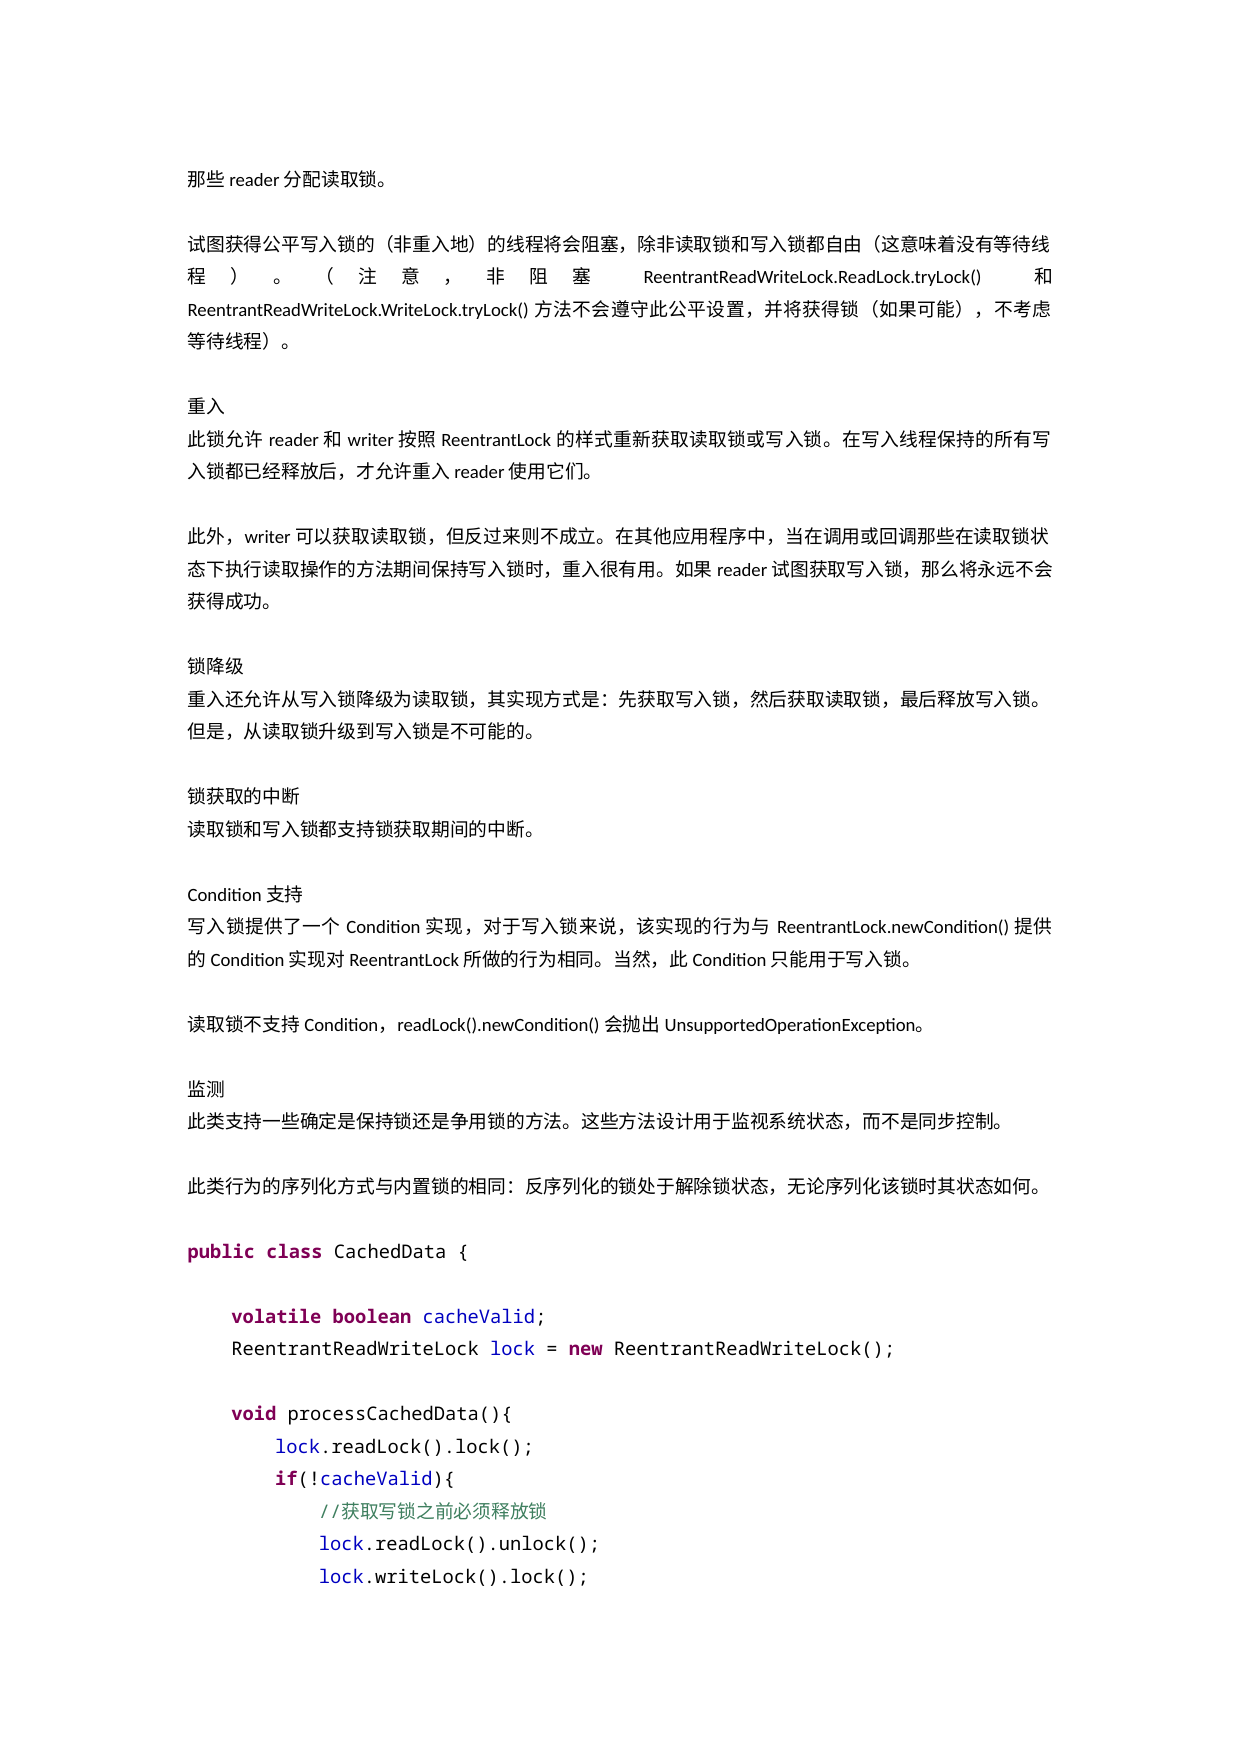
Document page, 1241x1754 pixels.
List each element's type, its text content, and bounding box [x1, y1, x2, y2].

text 读取锁和写入锁都支持锁获取期间的中断。 [187, 812, 1053, 844]
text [187, 162, 1053, 194]
text 写入锁提供了一个 Condition 实现，对于写入锁来说，该实现的行为与 ReentrantLock.newCondition() 提供的 Condition 实现对 ReentrantLock 所做的行为相同。当然，此 Condition 只能用于写入锁。 [187, 909, 1053, 974]
text if(!cacheValid){ [187, 1462, 1053, 1494]
text 重入 [187, 389, 1053, 422]
text lock.readLock().unlock(); [187, 1527, 1053, 1559]
text 锁获取的中断 [187, 779, 1053, 812]
text public class CachedData { [187, 1234, 1053, 1267]
text Condition 支持 [187, 877, 1053, 909]
text volatile boolean cacheValid; [187, 1299, 1053, 1332]
text void processCachedData(){ [187, 1397, 1053, 1429]
text ReentrantReadWriteLock lock = new ReentrantReadWriteLock(); [187, 1332, 1053, 1364]
text lock.writeLock().lock(); [187, 1559, 1053, 1592]
text //获取写锁之前必须释放锁 [187, 1494, 1053, 1527]
text 试图获得公平写入锁的（非重入地）的线程将会阻塞，除非读取锁和写入锁都自由（这意味着没有等待线程）。（注意，非阻塞 ReentrantReadWriteLock.ReadLock.tryLock() 和 ReentrantReadWriteLock.WriteLock.tryLock() 方法不会遵守此公平设置，并将获得锁（如果可能），不考虑等待线程）。 [187, 227, 1053, 357]
text 此类行为的序列化方式与内置锁的相同：反序列化的锁处于解除锁状态，无论序列化该锁时其状态如何。 [187, 1169, 1053, 1202]
text 此锁允许 reader 和 writer 按照 ReentrantLock 的样式重新获取读取锁或写入锁。在写入线程保持的所有写入锁都已经释放后，才允许重入 reader 使用它们。 [187, 422, 1053, 487]
text 此外，writer 可以获取读取锁，但反过来则不成立。在其他应用程序中，当在调用或回调那些在读取锁状态下执行读取操作的方法期间保持写入锁时，重入很有用。如果 reader 试图获取写入锁，那么将永远不会获得成功。 [187, 519, 1053, 617]
text lock.readLock().lock(); [187, 1429, 1053, 1462]
text 重入还允许从写入锁降级为读取锁，其实现方式是：先获取写入锁，然后获取读取锁，最后释放写入锁。但是，从读取锁升级到写入锁是不可能的。 [187, 682, 1053, 747]
text 锁降级 [187, 649, 1053, 682]
text 监测 [187, 1072, 1053, 1104]
text 此类支持一些确定是保持锁还是争用锁的方法。这些方法设计用于监视系统状态，而不是同步控制。 [187, 1104, 1053, 1137]
text 读取锁不支持 Condition，readLock().newCondition() 会抛出 UnsupportedOperationException。 [187, 1007, 1053, 1039]
